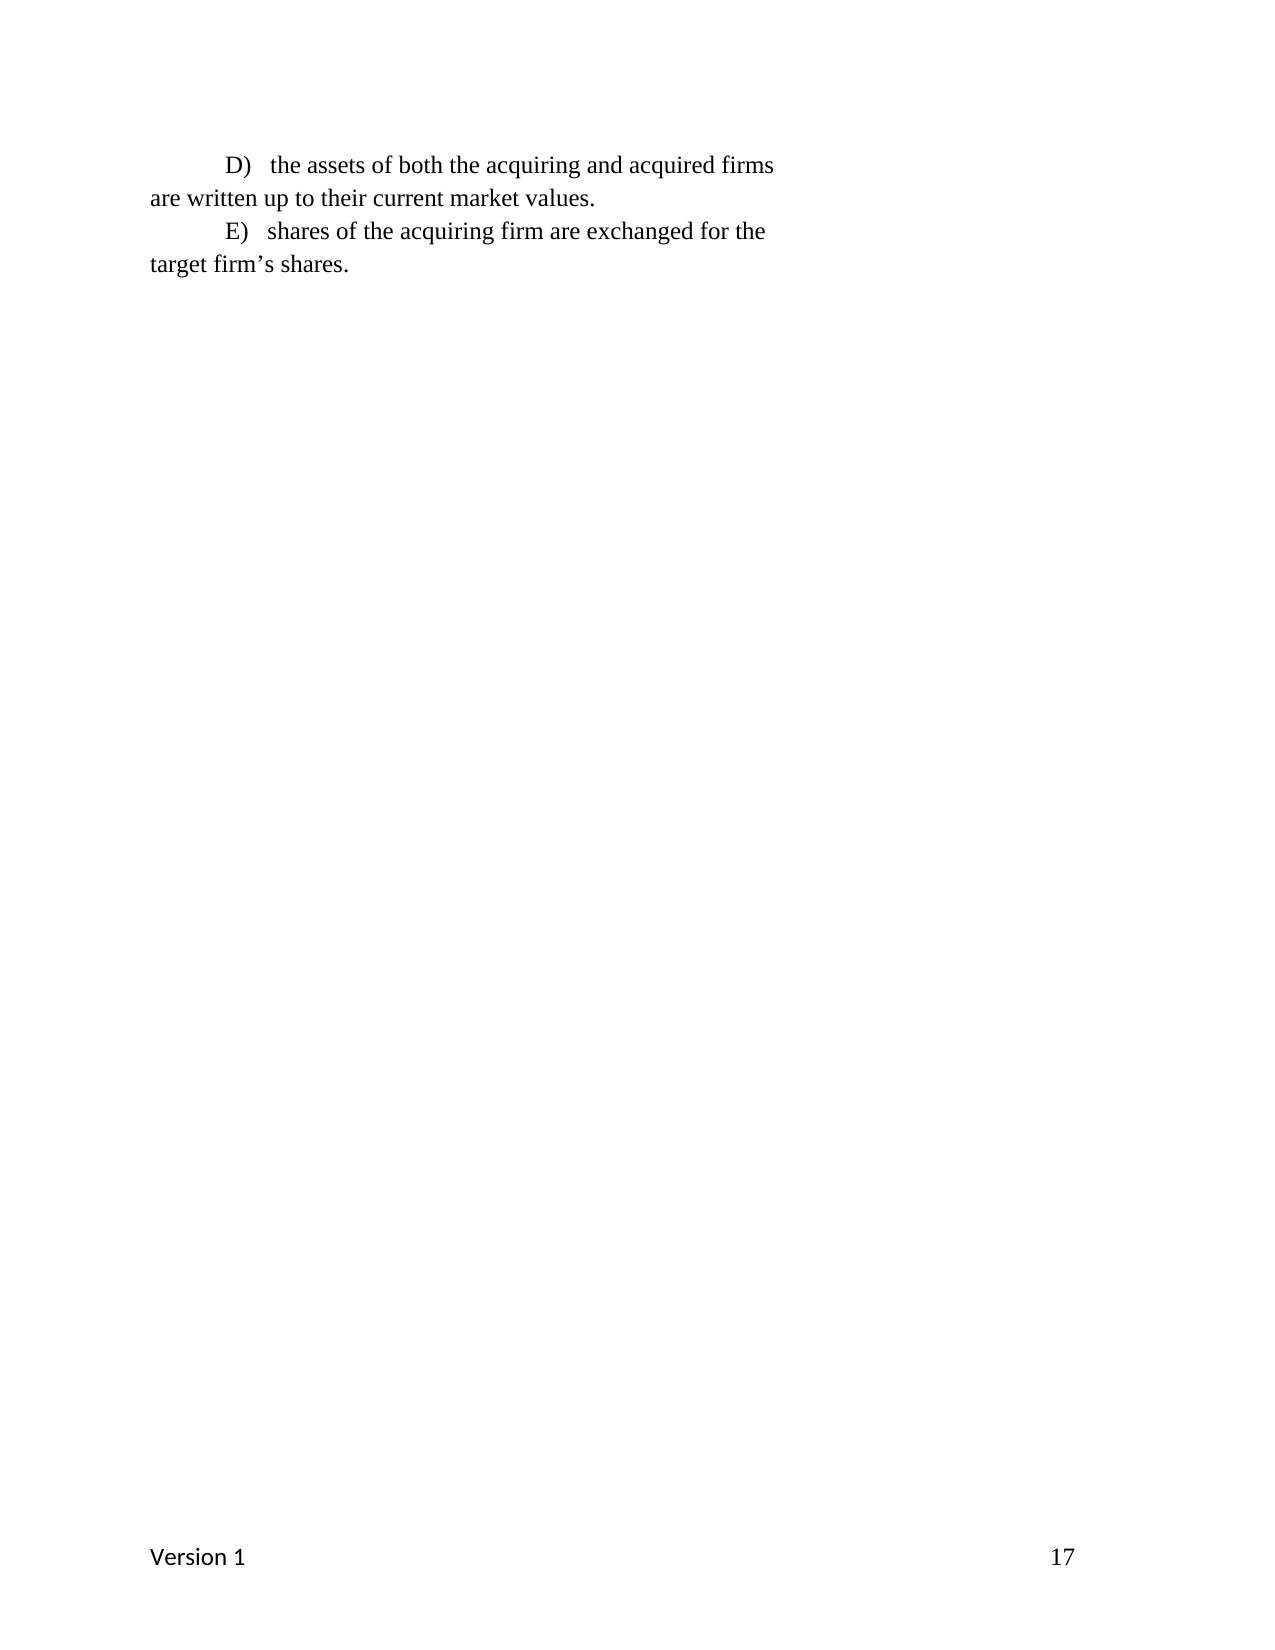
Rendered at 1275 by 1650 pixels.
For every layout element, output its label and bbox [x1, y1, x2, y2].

text [150, 150, 775, 311]
